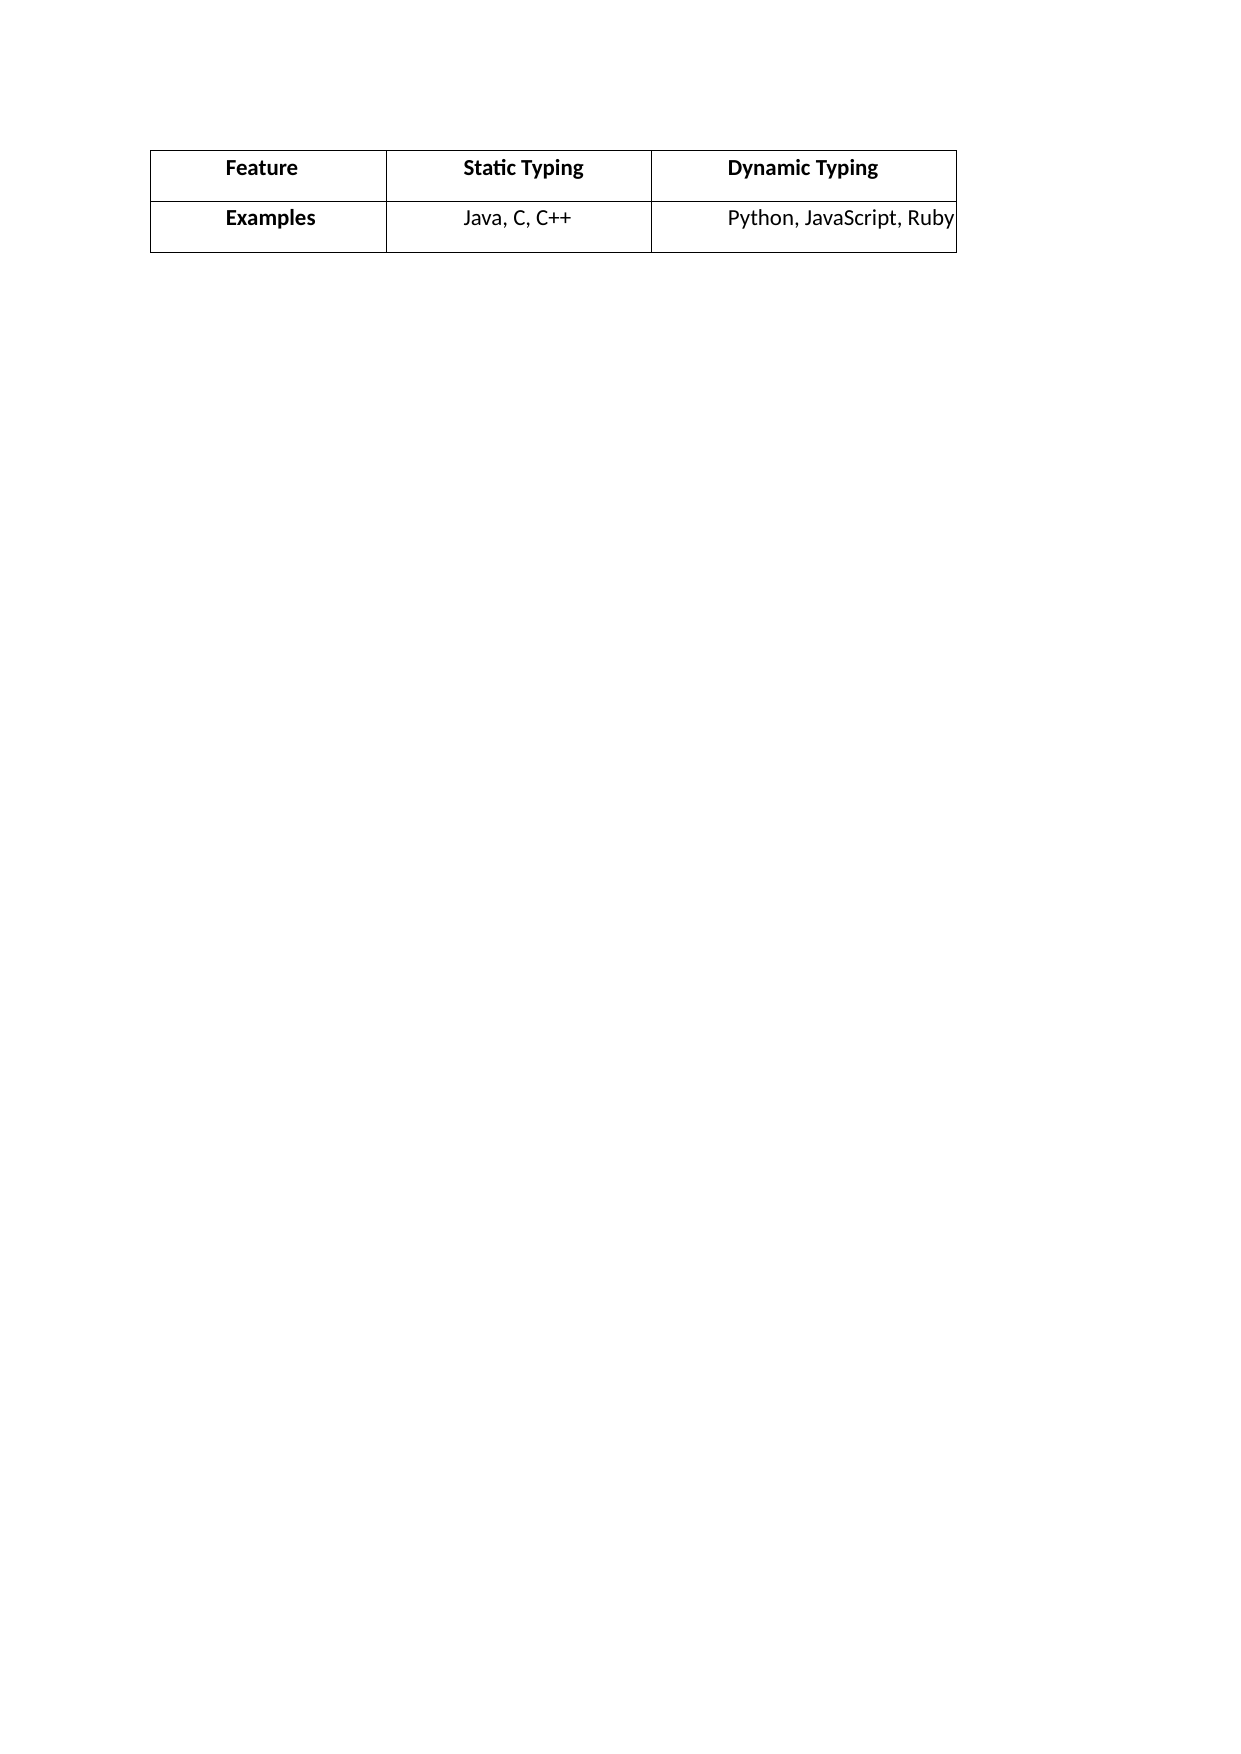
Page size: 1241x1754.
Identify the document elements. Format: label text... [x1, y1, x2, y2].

table_cell Examples [151, 202, 386, 252]
table_header Dynamic Typing [652, 151, 956, 201]
table_cell Python, JavaScript, Ruby [652, 202, 956, 252]
table_header Feature [151, 151, 386, 201]
table_header Static Typing [387, 151, 651, 201]
table_cell Java, C, C++ [387, 202, 651, 252]
